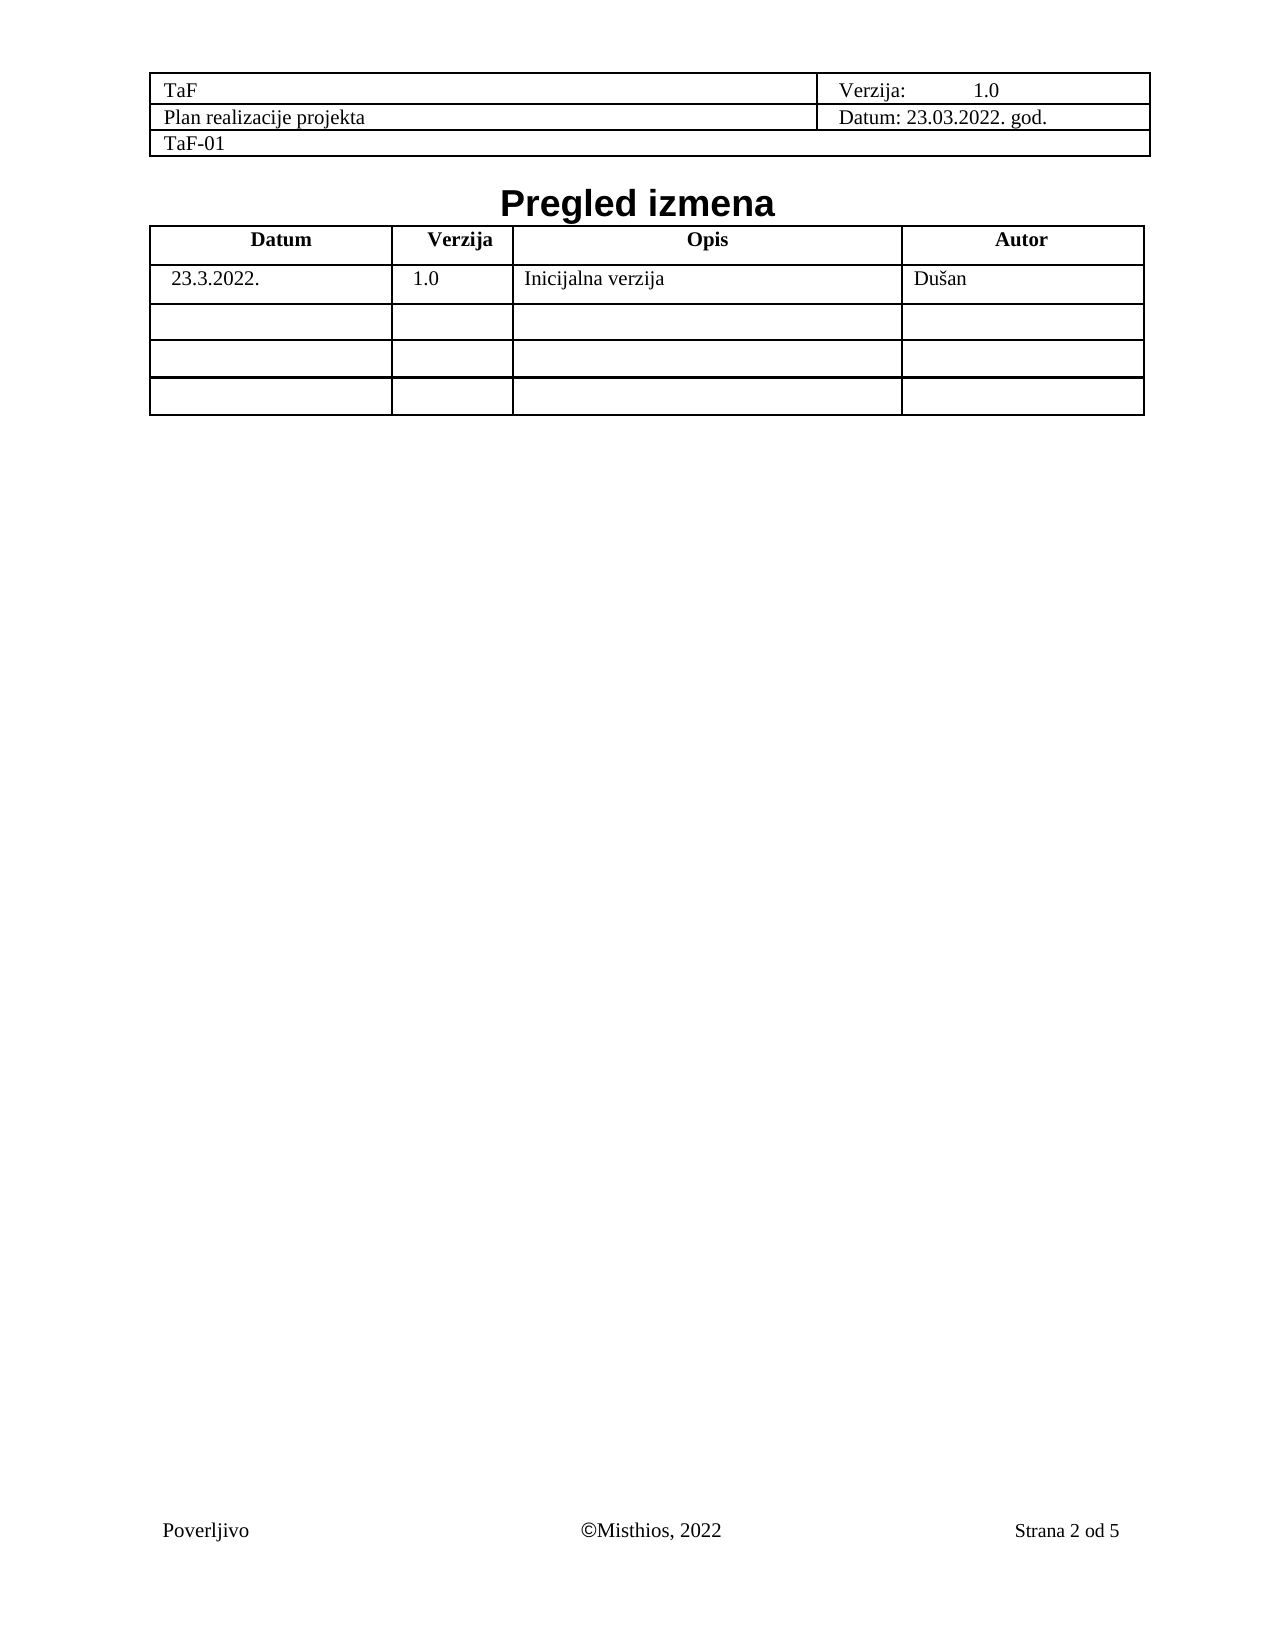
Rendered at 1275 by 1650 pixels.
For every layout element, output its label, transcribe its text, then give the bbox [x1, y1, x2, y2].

table_cell [514, 290, 901, 302]
text Poverljivo ©Misthios, 2022 Strana 2 od 5 [162, 1517, 1148, 1542]
table_cell [903, 341, 1143, 376]
table_cell [393, 251, 512, 263]
table_cell [514, 251, 901, 263]
table_cell [393, 290, 512, 302]
table_cell [903, 290, 1143, 302]
table_cell [393, 305, 512, 339]
text Pregled izmena [150, 181, 1125, 224]
table_cell [514, 305, 901, 339]
table_header TaF [151, 74, 816, 102]
table_cell 1.0 [393, 266, 512, 289]
table_cell [514, 341, 901, 376]
table_cell Plan realizacije projekta [151, 105, 816, 129]
table_header Verzija: [818, 74, 933, 102]
table_cell [903, 305, 1143, 339]
table_cell [151, 305, 391, 339]
table_cell [933, 131, 1149, 155]
table_cell [393, 379, 512, 413]
table_cell [151, 341, 391, 376]
table_cell TaF-01 [151, 131, 817, 155]
table_cell [151, 251, 391, 263]
table_header 1.0 [933, 74, 1149, 102]
table_cell Inicijalna verzija [514, 266, 901, 289]
table_cell [903, 251, 1143, 263]
table_cell [151, 379, 391, 413]
table_cell [903, 379, 1143, 413]
table_cell [393, 341, 512, 376]
table_header Verzija [393, 227, 512, 251]
table_cell [151, 290, 391, 302]
table_header Datum [151, 227, 391, 251]
table_cell Dušan [903, 266, 1143, 289]
table_cell [817, 131, 933, 155]
table_cell 23.3.2022. [151, 266, 391, 289]
table_header Opis [514, 227, 901, 251]
table_cell [514, 379, 901, 413]
table_header Autor [903, 227, 1143, 251]
table_cell Datum: 23.03.2022. god. [818, 105, 1149, 129]
